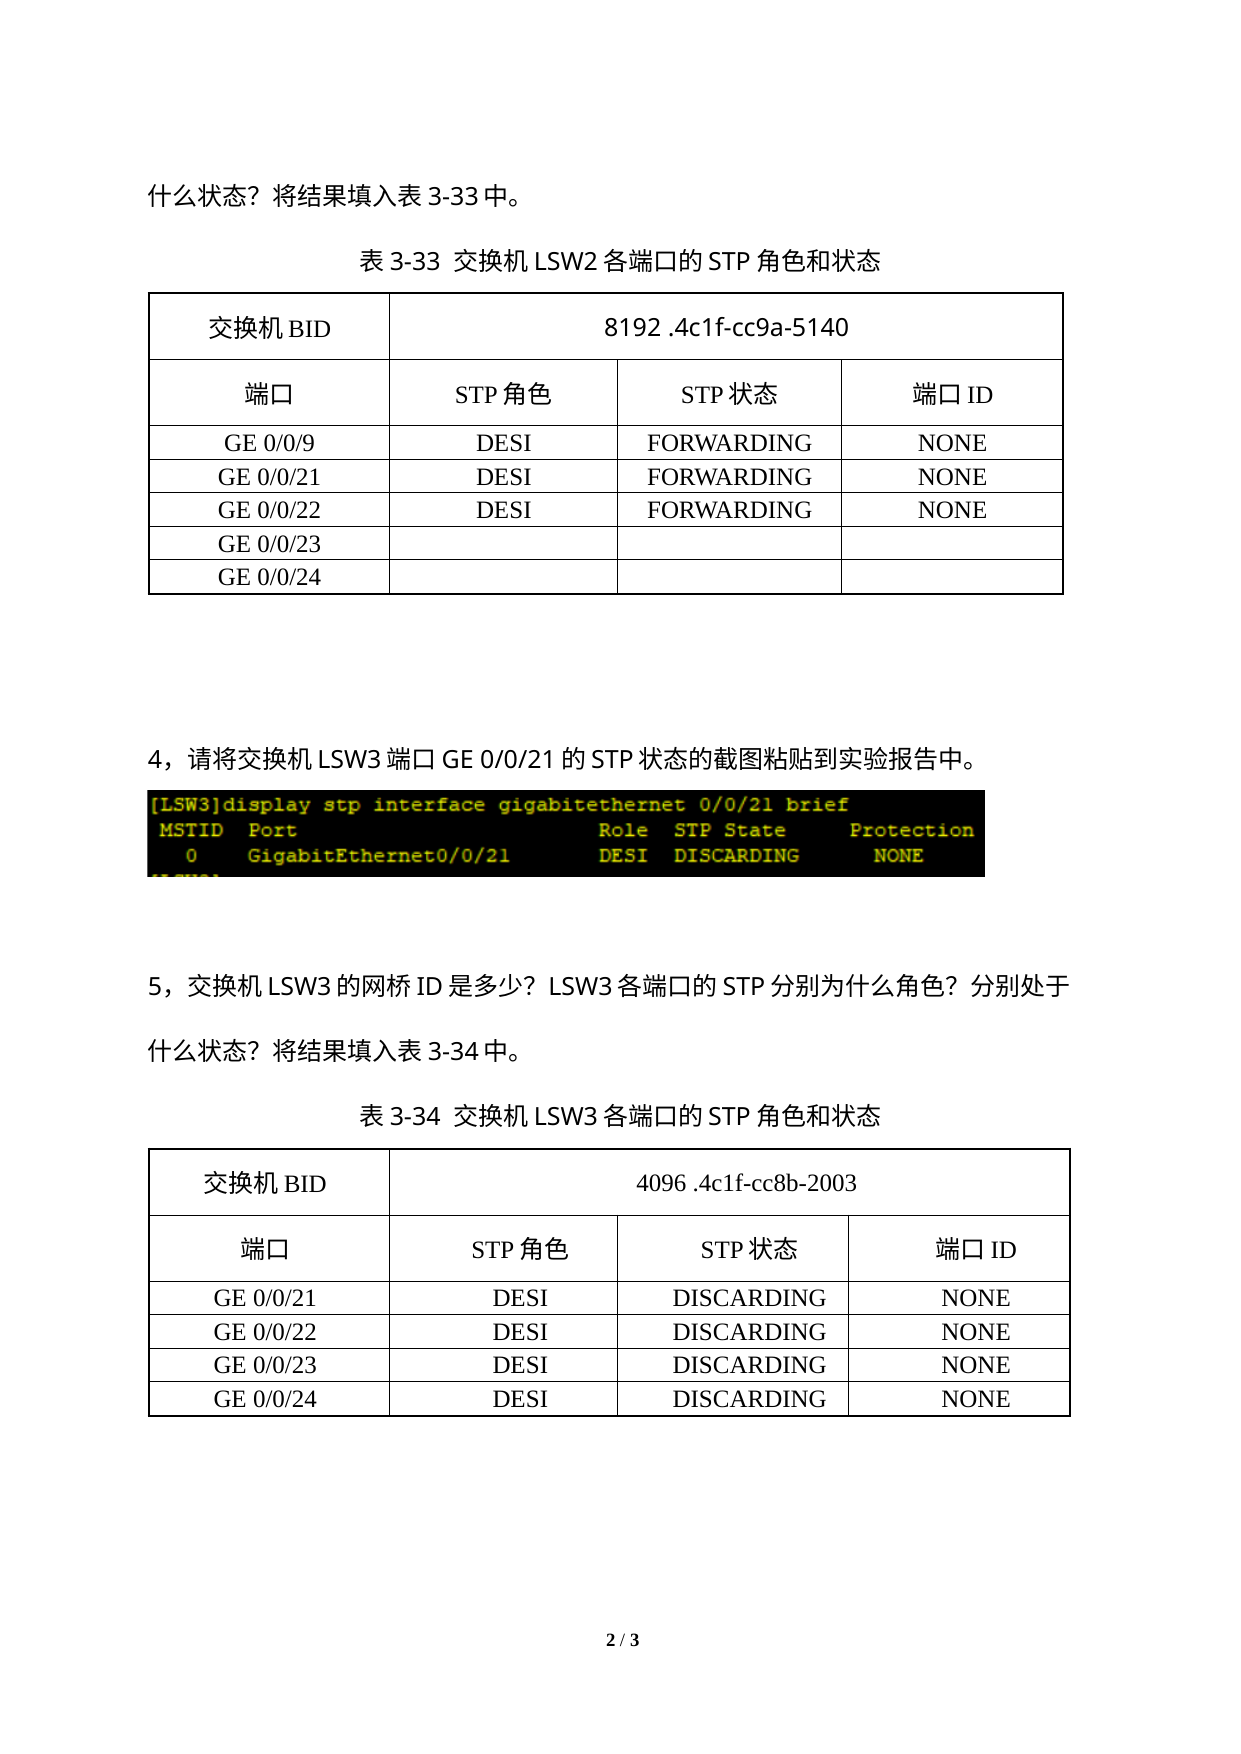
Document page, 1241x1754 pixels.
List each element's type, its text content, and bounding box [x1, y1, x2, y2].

table_cell NONE [849, 1282, 1069, 1314]
table_cell GE 0/0/22 [150, 1315, 389, 1348]
table_cell 端口 [150, 360, 389, 425]
table_cell DISCARDING [618, 1349, 848, 1381]
table_cell DESI [390, 493, 617, 526]
table_cell STP角色 [390, 360, 617, 425]
table_cell DESI [390, 1349, 617, 1381]
table_cell STP状态 [618, 360, 841, 425]
table_cell [618, 560, 841, 593]
table_cell NONE [849, 1315, 1069, 1348]
table_cell [390, 560, 617, 593]
table_cell NONE [849, 1382, 1069, 1415]
table_cell NONE [842, 493, 1062, 526]
table_cell [618, 527, 841, 559]
text 表3-34 交换机LSW3各端口的STP角色和状态 [148, 1082, 1092, 1147]
table_cell DESI [390, 1282, 617, 1314]
table_header 交换机BID [150, 294, 389, 359]
table_cell DISCARDING [618, 1315, 848, 1348]
table_cell DISCARDING [618, 1282, 848, 1314]
table_cell NONE [842, 426, 1062, 459]
table_cell GE 0/0/23 [150, 527, 389, 559]
table_header 交换机BID [150, 1150, 389, 1214]
table_cell [842, 560, 1062, 593]
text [148, 162, 1092, 227]
text 4，请将交换机LSW3端口GE 0/0/21的STP状态的截图粘贴到实验报告中。 [148, 725, 1092, 790]
table_cell DESI [390, 1315, 617, 1348]
table_cell FORWARDING [618, 493, 841, 526]
table_cell 端口ID [842, 360, 1062, 425]
table_header 4096 .4c1f-cc8b-2003 [390, 1150, 1069, 1214]
table_cell FORWARDING [618, 460, 841, 492]
table_cell DISCARDING [618, 1382, 848, 1415]
table_cell 端口 [150, 1216, 389, 1281]
table_cell GE 0/0/24 [150, 1382, 389, 1415]
table_cell [842, 527, 1062, 559]
table_cell GE 0/0/21 [150, 460, 389, 492]
picture [147, 790, 985, 877]
table_cell DESI [390, 426, 617, 459]
table_cell NONE [842, 460, 1062, 492]
table_cell GE 0/0/22 [150, 493, 389, 526]
table_cell GE 0/0/9 [150, 426, 389, 459]
table_header 8192 .4c1f-cc9a-5140 [390, 294, 1062, 359]
table_cell STP角色 [390, 1216, 617, 1281]
table_cell 端口ID [849, 1216, 1069, 1281]
table_cell GE 0/0/23 [150, 1349, 389, 1381]
text 表3-33 交换机LSW2各端口的STP角色和状态 [148, 227, 1092, 292]
table_cell DESI [390, 460, 617, 492]
table_cell GE 0/0/21 [150, 1282, 389, 1314]
table_cell NONE [849, 1349, 1069, 1381]
text 5，交换机LSW3的网桥ID是多少？LSW3各端口的STP分别为什么角色？分别处于什么状态？将结果填入表3-34中。 [148, 952, 1092, 1082]
table_cell GE 0/0/24 [150, 560, 389, 593]
table_cell STP状态 [618, 1216, 848, 1281]
table_cell DESI [390, 1382, 617, 1415]
table_cell FORWARDING [618, 426, 841, 459]
table_cell [390, 527, 617, 559]
